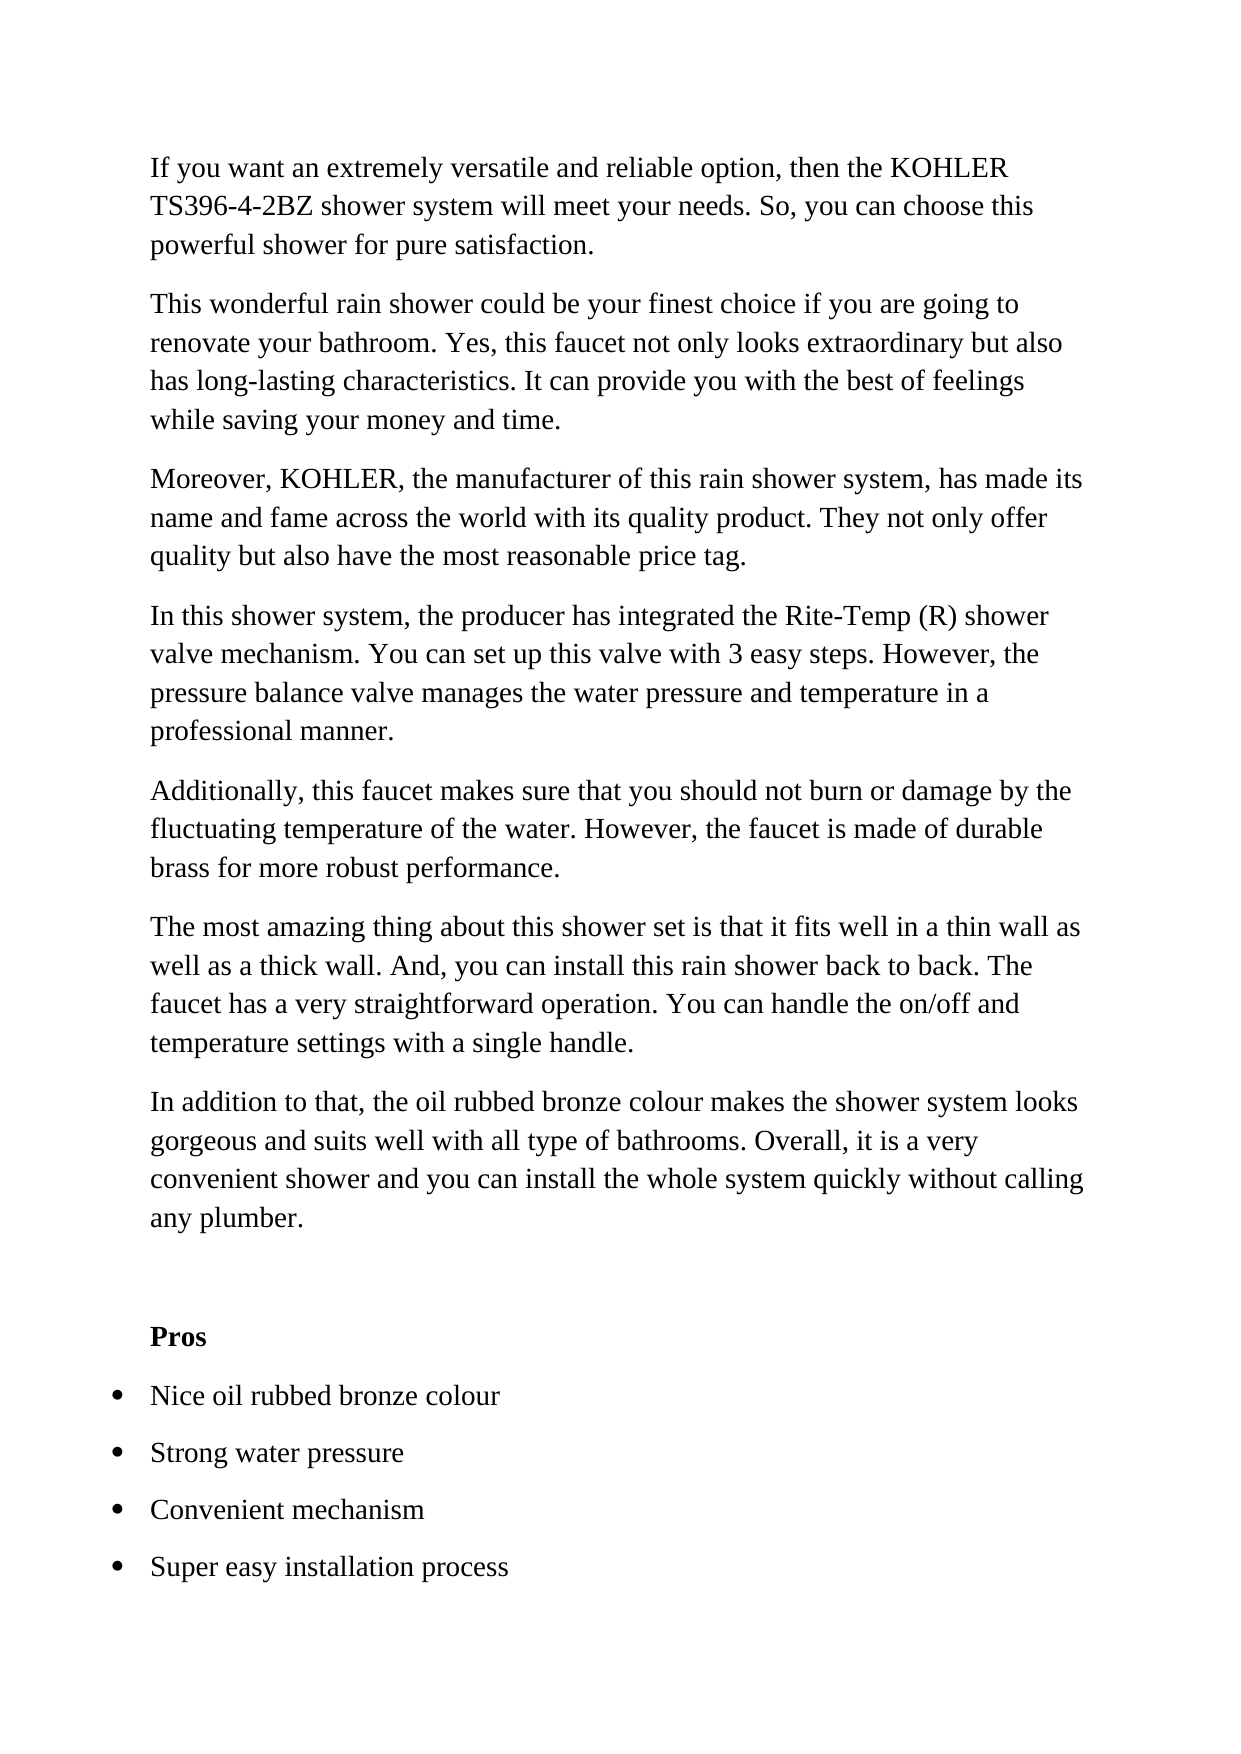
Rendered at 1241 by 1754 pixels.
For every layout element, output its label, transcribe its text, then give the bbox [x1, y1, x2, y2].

text This wonderful rain shower could be your finest choice if you are going to renovate your bathroom. Yes, this faucet not only looks extraordinary but also has long-lasting characteristics. It can provide you with the best of feelings while saving your money and time. [150, 286, 1090, 436]
text Additionally, this faucet makes sure that you should not burn or damage by the fluctuating temperature of the water. However, the faucet is made of durable brass for more robust performance. [150, 773, 1090, 883]
list Strong water pressure [112, 1435, 1090, 1469]
text Pros [150, 1319, 1090, 1352]
text In this shower system, the producer has integrated the Rite-Temp (R) shower valve mechanism. You can set up this valve with 3 easy steps. However, the pressure balance valve manages the water pressure and temperature in a professional manner. [150, 598, 1090, 747]
text In addition to that, the oil rubbed bronze colour makes the shower system looks gorgeous and suits well with all type of bathrooms. Overall, it is a very convenient shower and you can install the whole system quickly without calling any plumber. [150, 1084, 1090, 1233]
list Super easy installation process [112, 1549, 1090, 1583]
text Moreover, KOHLER, the manufacturer of this rain shower system, has made its name and fame across the world with its quality product. They not only offer quality but also have the most reasonable price tag. [150, 461, 1090, 572]
list Nice oil rubbed bronze colour [112, 1378, 1090, 1412]
text If you want an extremely versatile and reliable option, then the KOHLER TS396-4-2BZ shower system will meet your needs. So, you can choose this powerful shower for pure satisfaction. [150, 150, 1090, 261]
text The most amazing thing about this shower set is that it fits well in a thin wall as well as a thick wall. And, you can install this rain shower back to back. The faucet has a very straightforward operation. You can handle the on/off and temperature settings with a single handle. [150, 909, 1090, 1058]
list Convenient mechanism [112, 1492, 1090, 1526]
